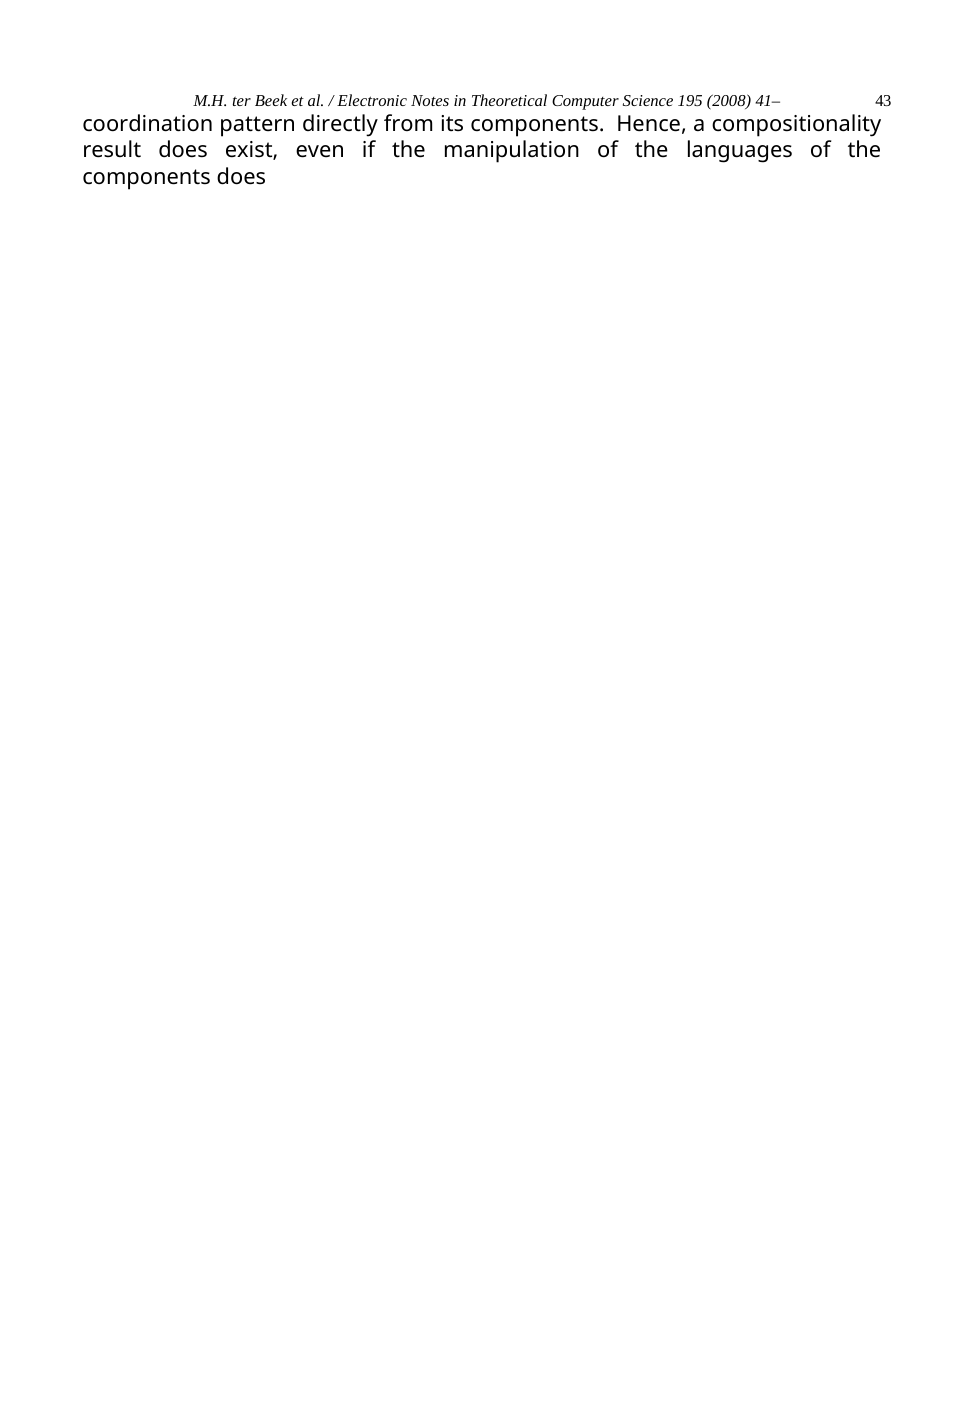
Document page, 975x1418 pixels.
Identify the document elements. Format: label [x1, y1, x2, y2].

text [82, 110, 882, 191]
